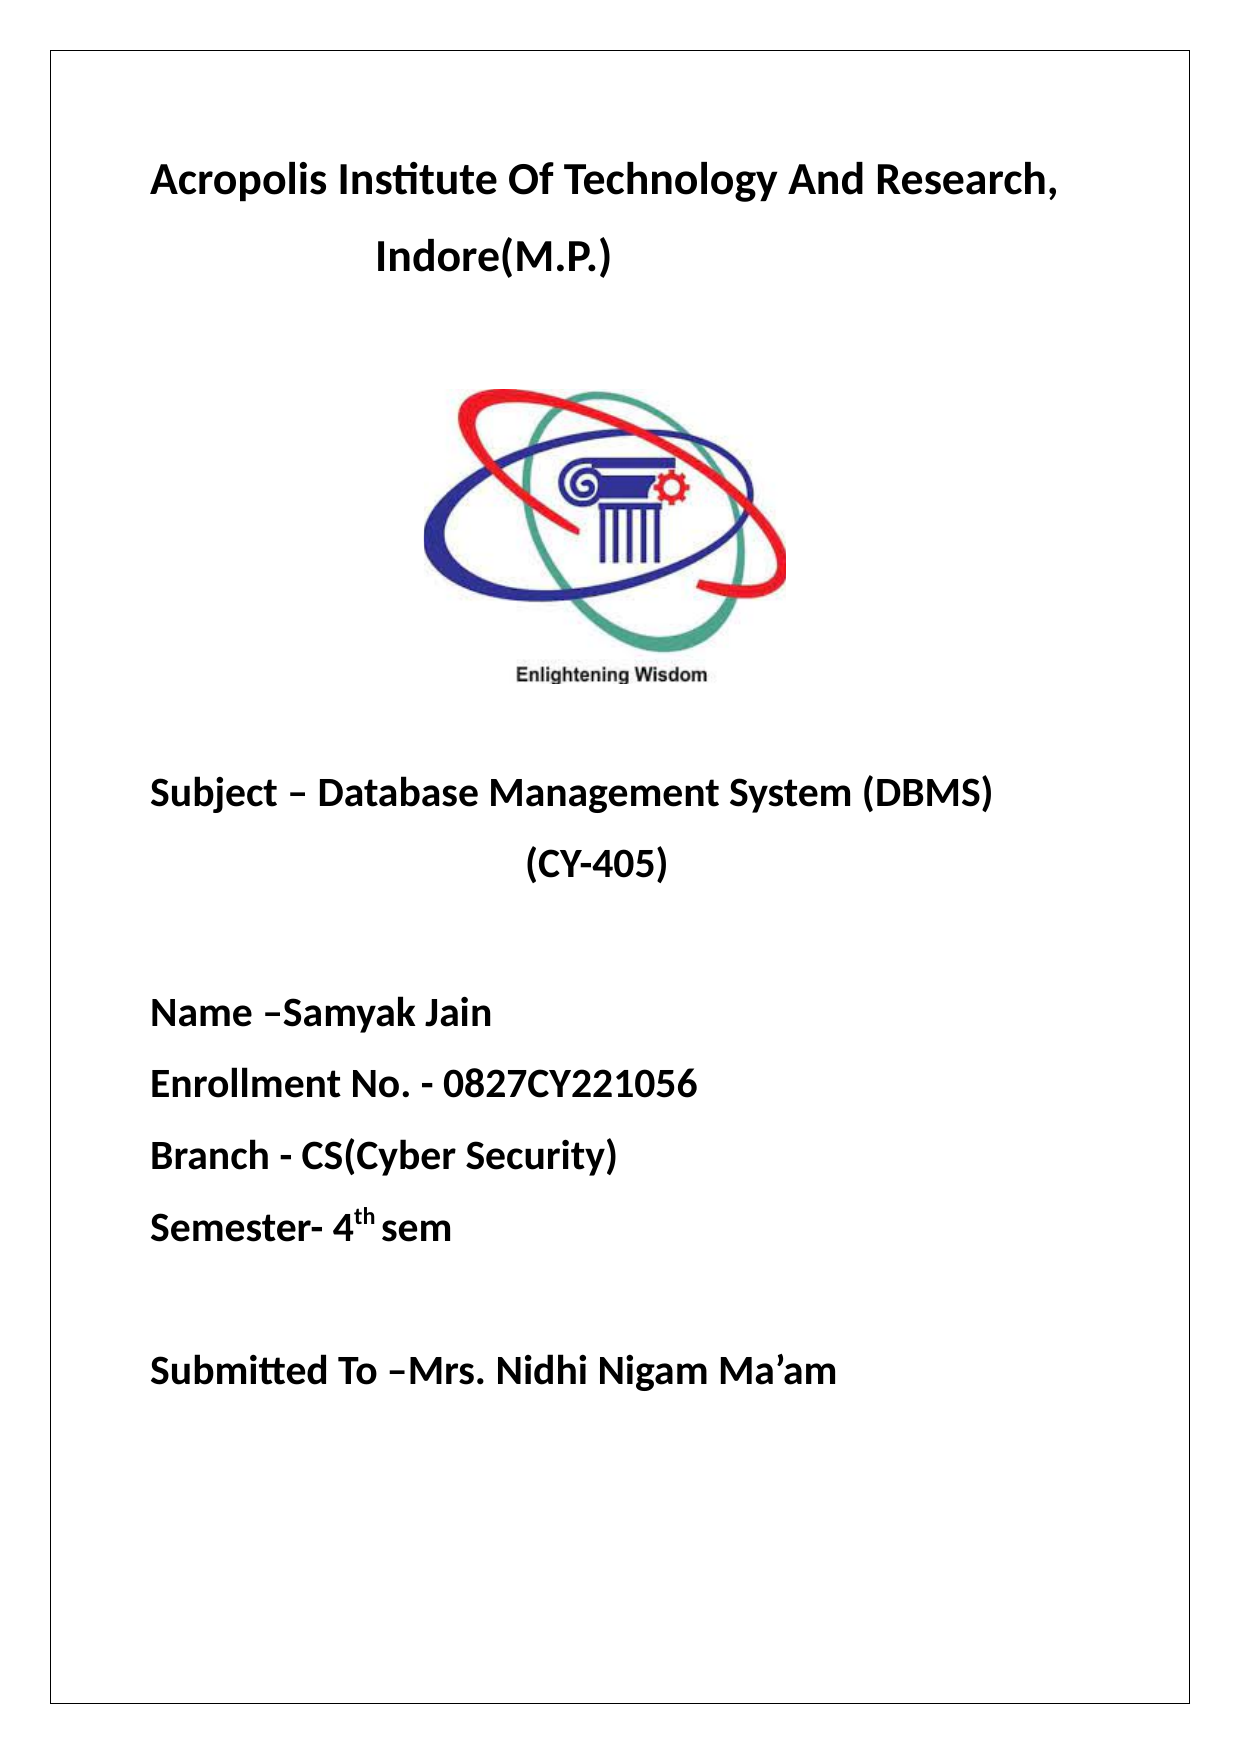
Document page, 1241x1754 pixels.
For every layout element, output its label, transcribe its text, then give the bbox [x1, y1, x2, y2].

text Enrollment No. - 0827CY221056 [150, 1057, 1090, 1108]
text (CY-405) [150, 837, 1090, 888]
text Indore(M.P.) [300, 227, 1090, 283]
text Name –Samyak Jain [150, 986, 1090, 1037]
text Subject – Database Management System (DBMS) [150, 766, 1090, 817]
text Submitted To –Mrs. Nidhi Nigam Ma’am [150, 1344, 1090, 1394]
picture [423, 389, 786, 684]
text Semester- 4th sem [150, 1201, 1090, 1251]
text Branch - CS(Cyber Security) [150, 1129, 1090, 1180]
text Acropolis Institute Of Technology And Research, [150, 150, 1090, 206]
